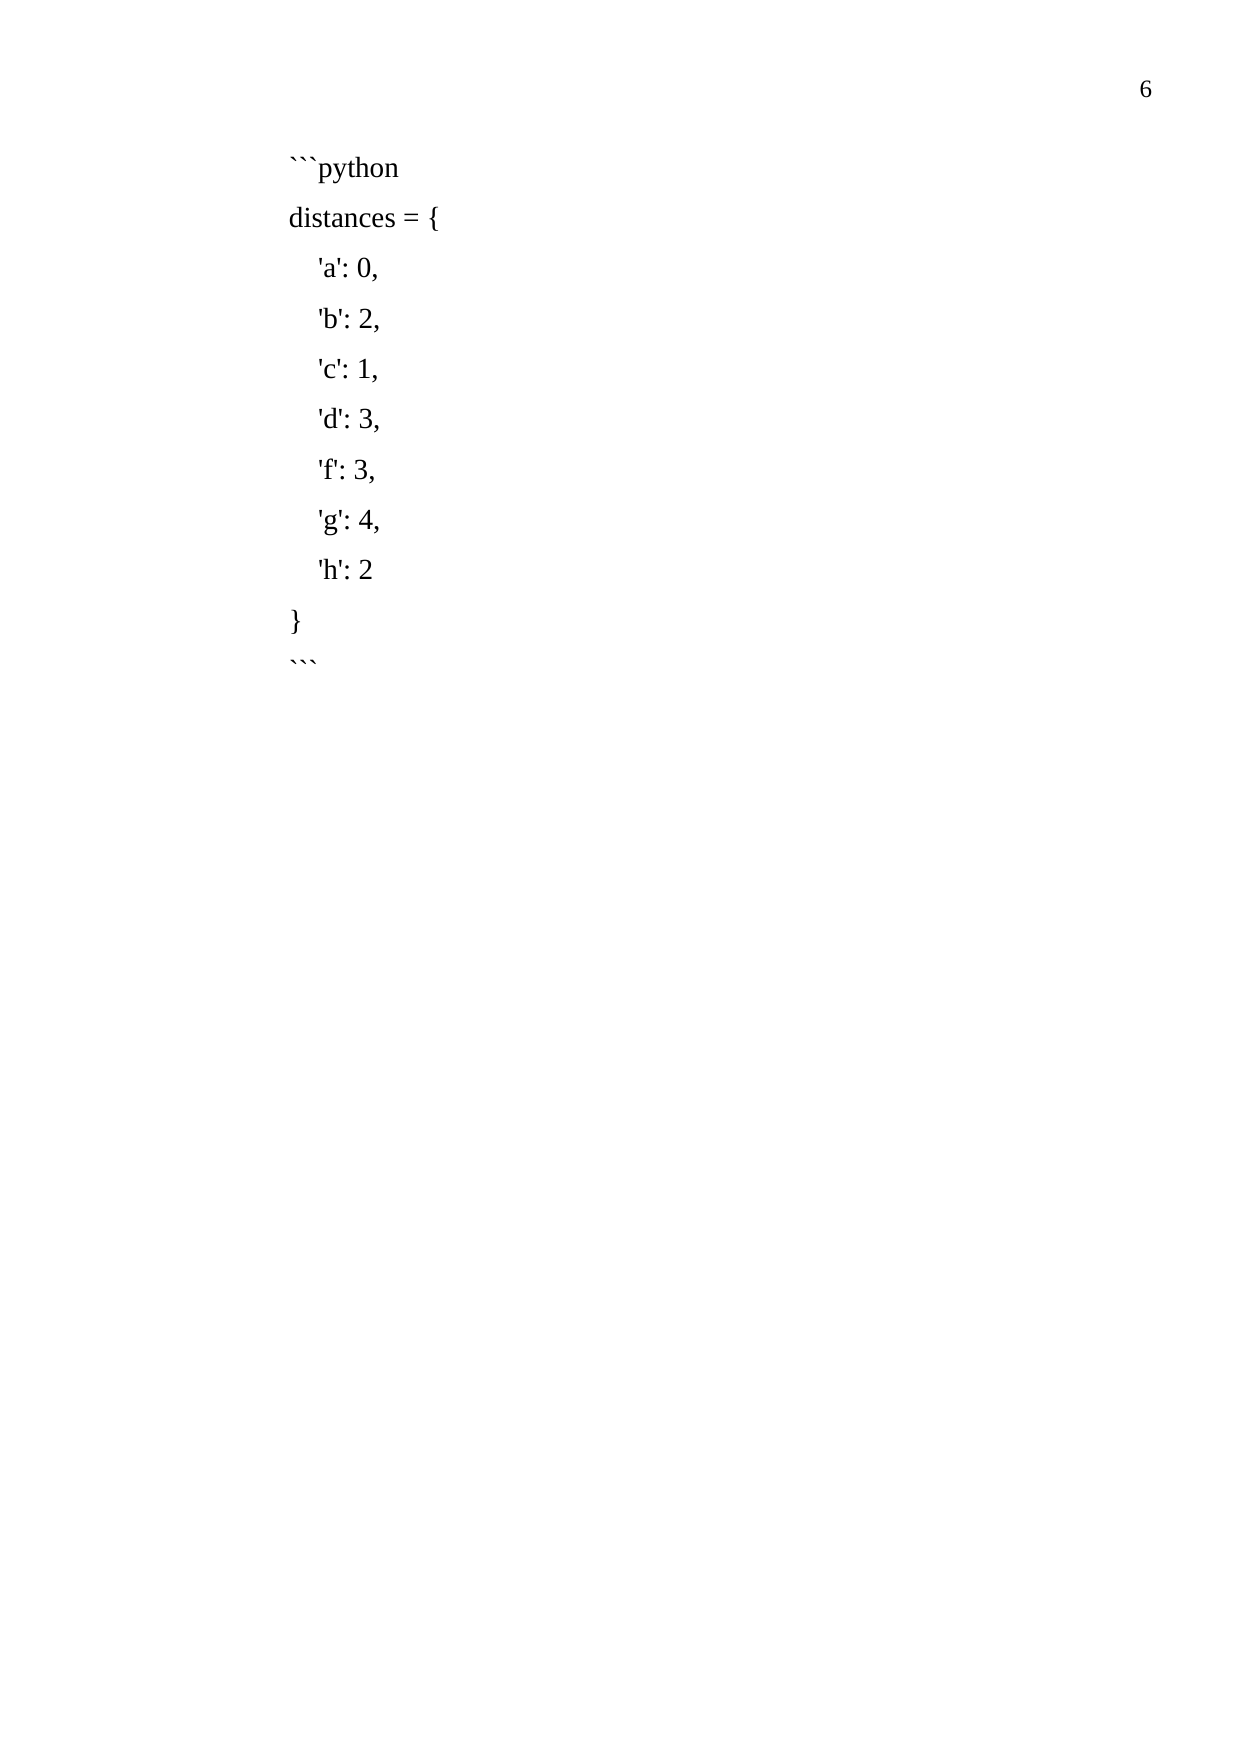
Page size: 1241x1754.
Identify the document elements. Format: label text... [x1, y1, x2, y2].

text ```python [252, 150, 1152, 183]
text 'b': 2, [252, 301, 1152, 334]
text distances = { [252, 200, 1152, 234]
text 'a': 0, [252, 251, 1152, 284]
text } [252, 603, 1152, 636]
text 'c': 1, [252, 351, 1152, 385]
text 'h': 2 [252, 552, 1152, 586]
text 'g': 4, [252, 502, 1152, 536]
text ``` [252, 653, 1152, 687]
text 'd': 3, [252, 402, 1152, 435]
text 'f': 3, [252, 452, 1152, 485]
